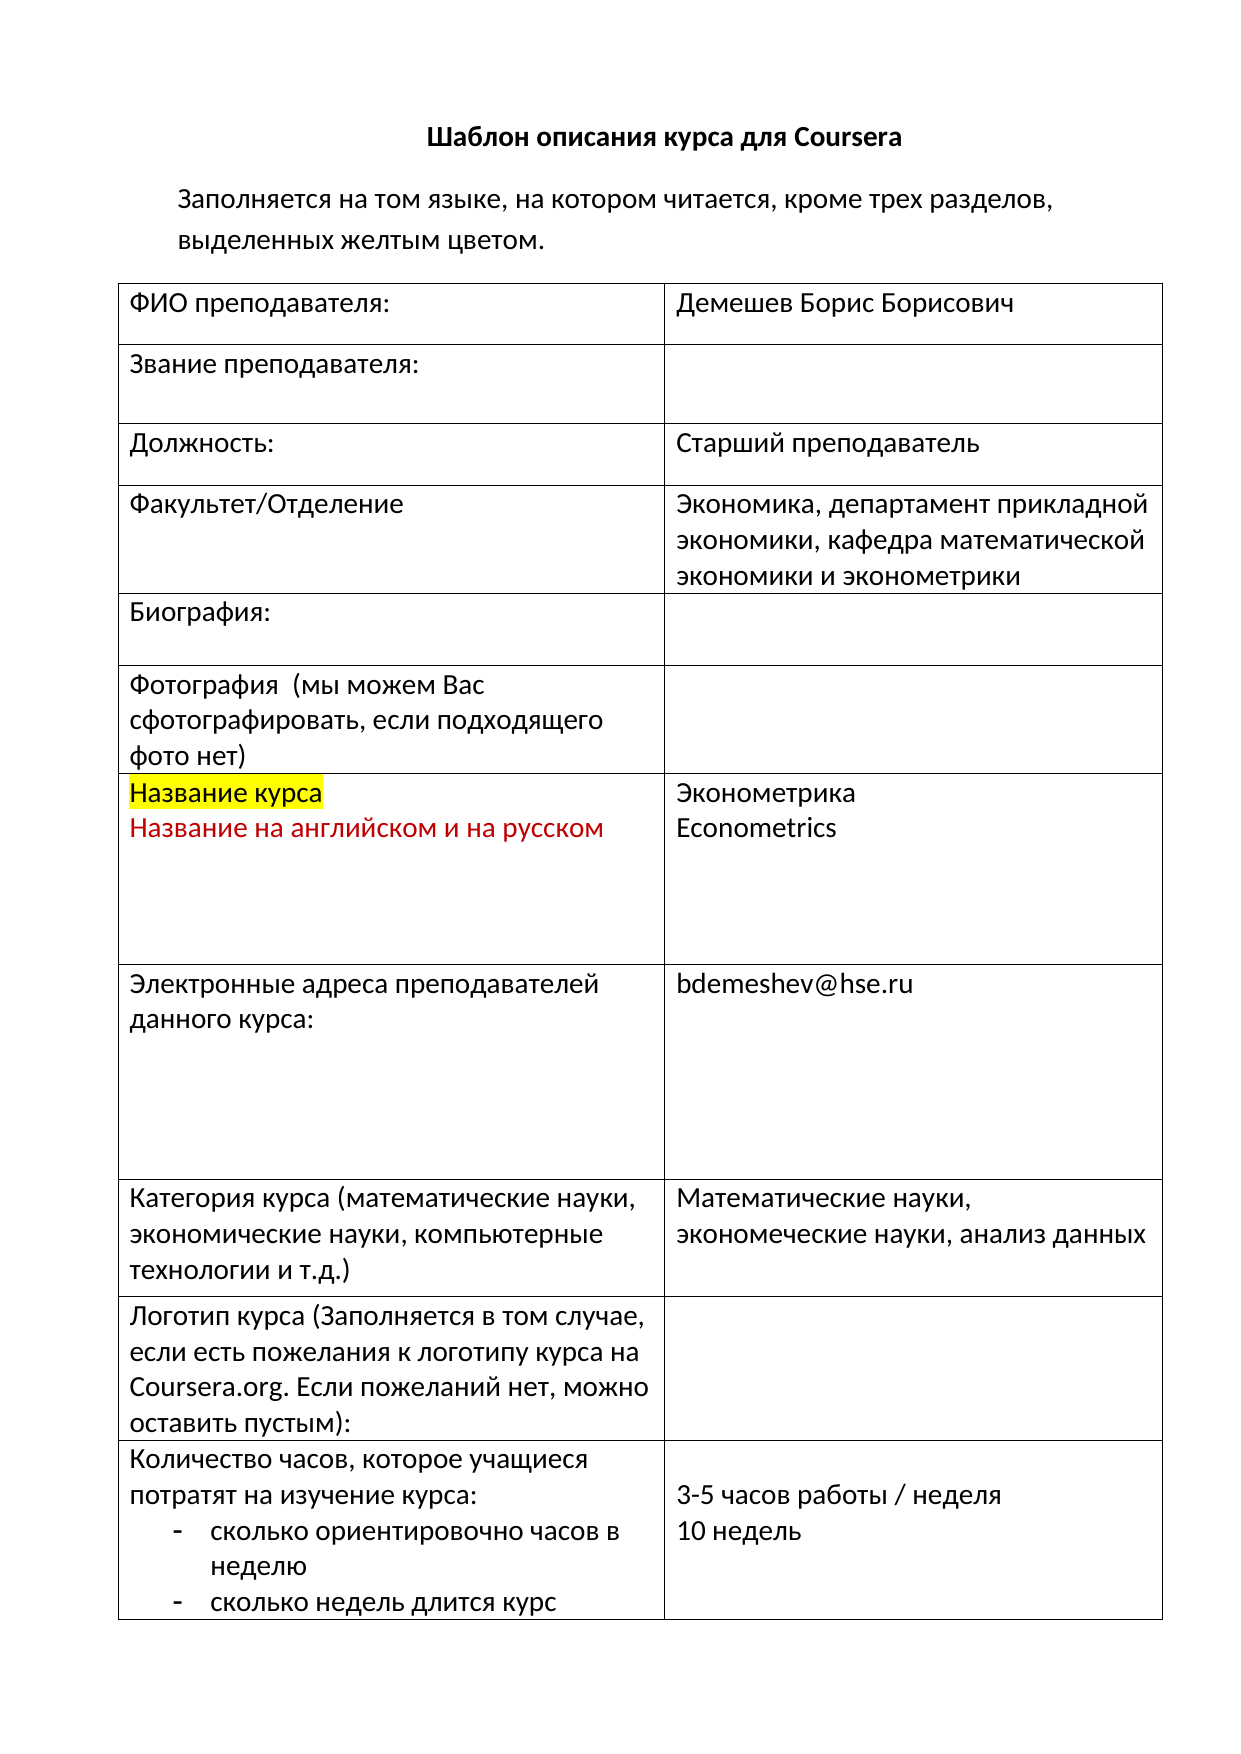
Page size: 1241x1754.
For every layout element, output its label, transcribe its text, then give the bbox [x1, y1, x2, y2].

table_cell 3-5 часов работы / неделя 10 недель [665, 1441, 1162, 1619]
table_cell Математические науки, экономеческие науки, анализ данных [665, 1180, 1162, 1296]
table_cell Биография: [119, 594, 664, 665]
table_cell [665, 345, 1162, 423]
table_cell Название курса Название на английском и на русском [119, 774, 664, 964]
table_cell [665, 1297, 1162, 1439]
table_cell [665, 666, 1162, 773]
table_cell Факультет/Отделение [119, 486, 664, 592]
table_header Демешев Борис Борисович [665, 284, 1162, 344]
table_cell Электронные адреса преподавателей данного курса: [119, 965, 664, 1178]
table_cell Категория курса (математические науки, экономические науки, компьютерные технологии и т.д.) [119, 1180, 664, 1296]
text Шаблон описания курса для Coursera [177, 118, 1152, 154]
table_cell Звание преподавателя: [119, 345, 664, 423]
table_cell bdemeshev@hse.ru [665, 965, 1162, 1178]
table_cell [665, 594, 1162, 665]
table_cell Количество часов, которое учащиеся потратят на изучение курса: сколько ориентировочно часов в неделю сколько недель длится курс [119, 1441, 664, 1619]
table_cell Фотография (мы можем Вас сфотографировать, если подходящего фото нет) [119, 666, 664, 773]
text Заполняется на том языке, на котором читается, кроме трех разделов, выделенных желтым цветом. [177, 180, 1152, 256]
table_header ФИО преподавателя: [119, 284, 664, 344]
table_cell Экономика, департамент прикладной экономики, кафедра математической экономики и эконометрики [665, 486, 1162, 592]
table_cell Должность: [119, 424, 664, 484]
table_cell Логотип курса (Заполняется в том случае, если есть пожелания к логотипу курса на Coursera.org. Если пожеланий нет, можно оставить пустым): [119, 1297, 664, 1439]
table_cell Старший преподаватель [665, 424, 1162, 484]
table_cell Эконометрика Econometrics [665, 774, 1162, 964]
